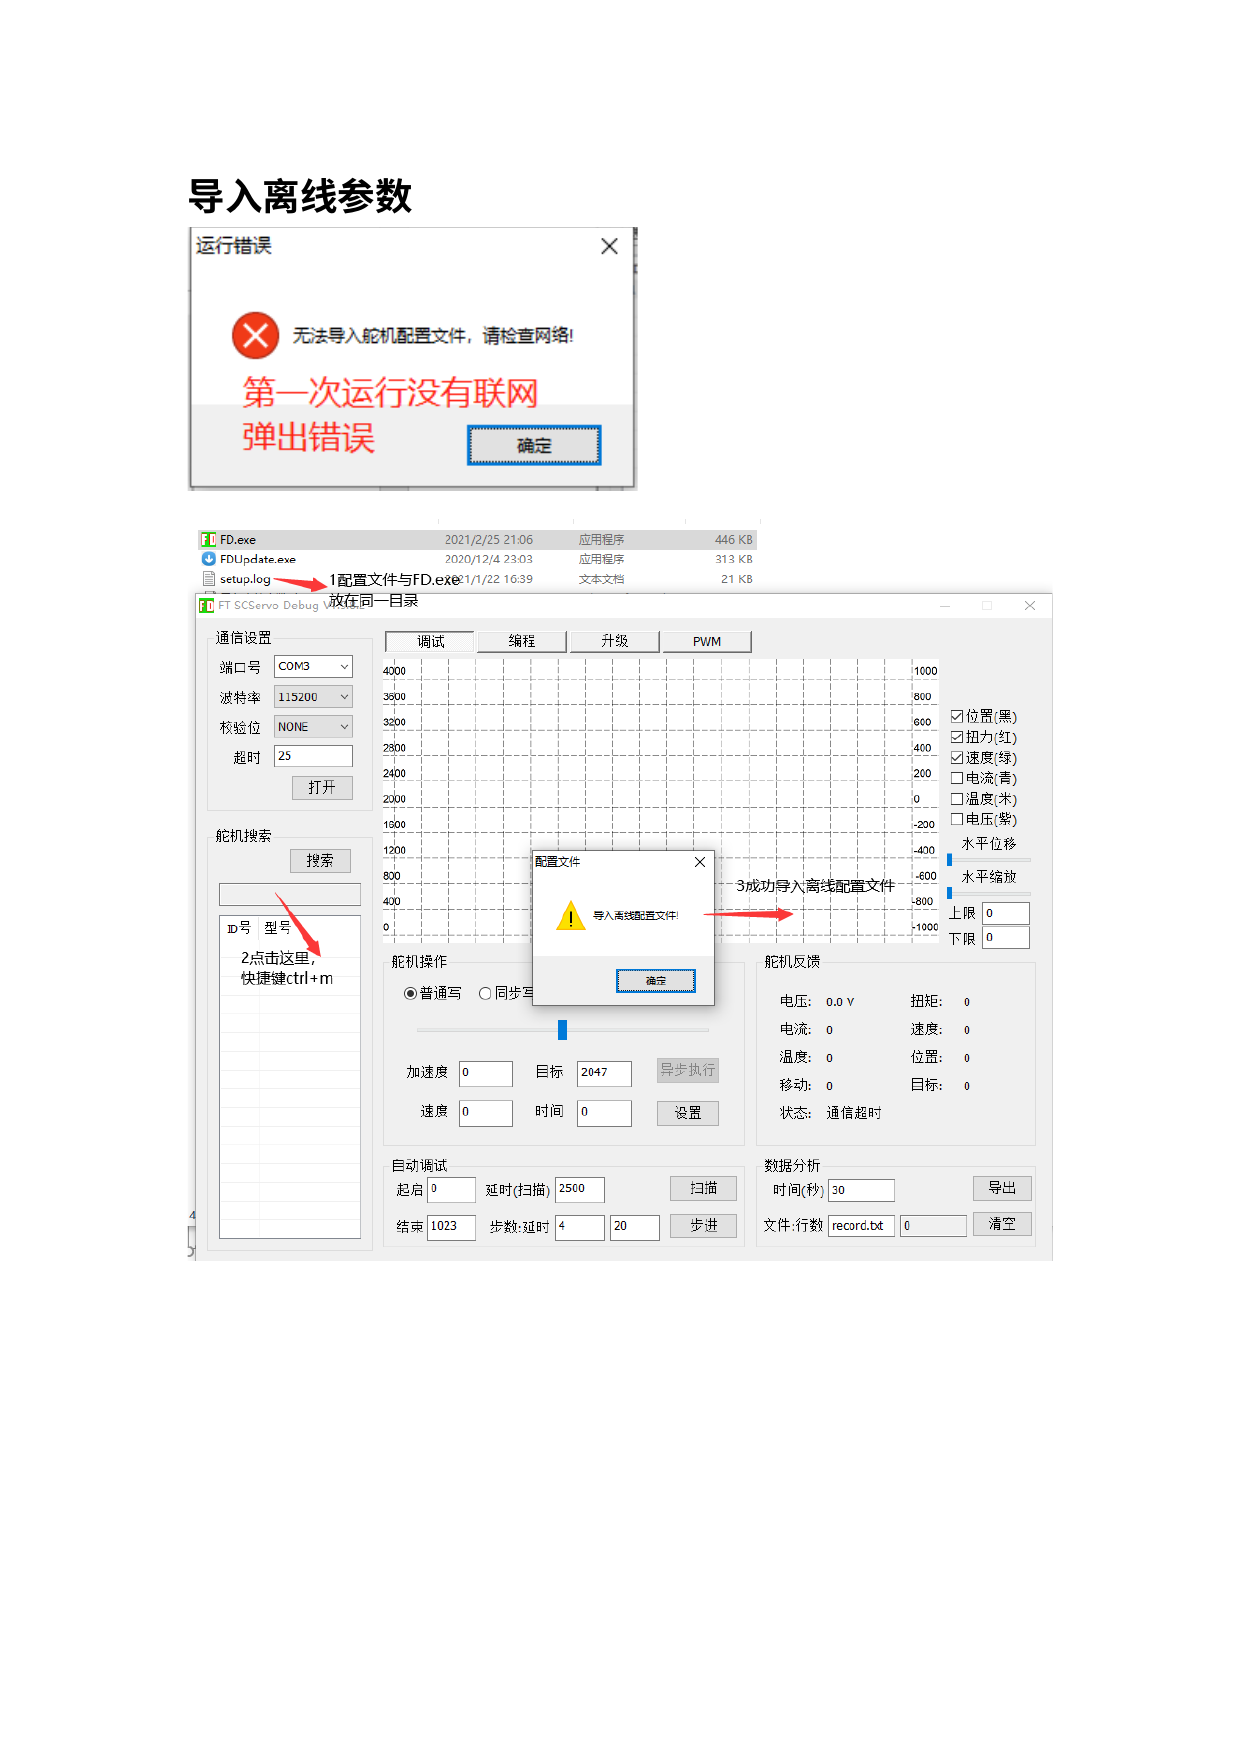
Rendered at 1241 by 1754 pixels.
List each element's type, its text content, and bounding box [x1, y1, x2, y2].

text 导入离线参数 [187, 162, 1053, 227]
picture [187, 519, 1053, 1261]
picture [187, 227, 638, 491]
